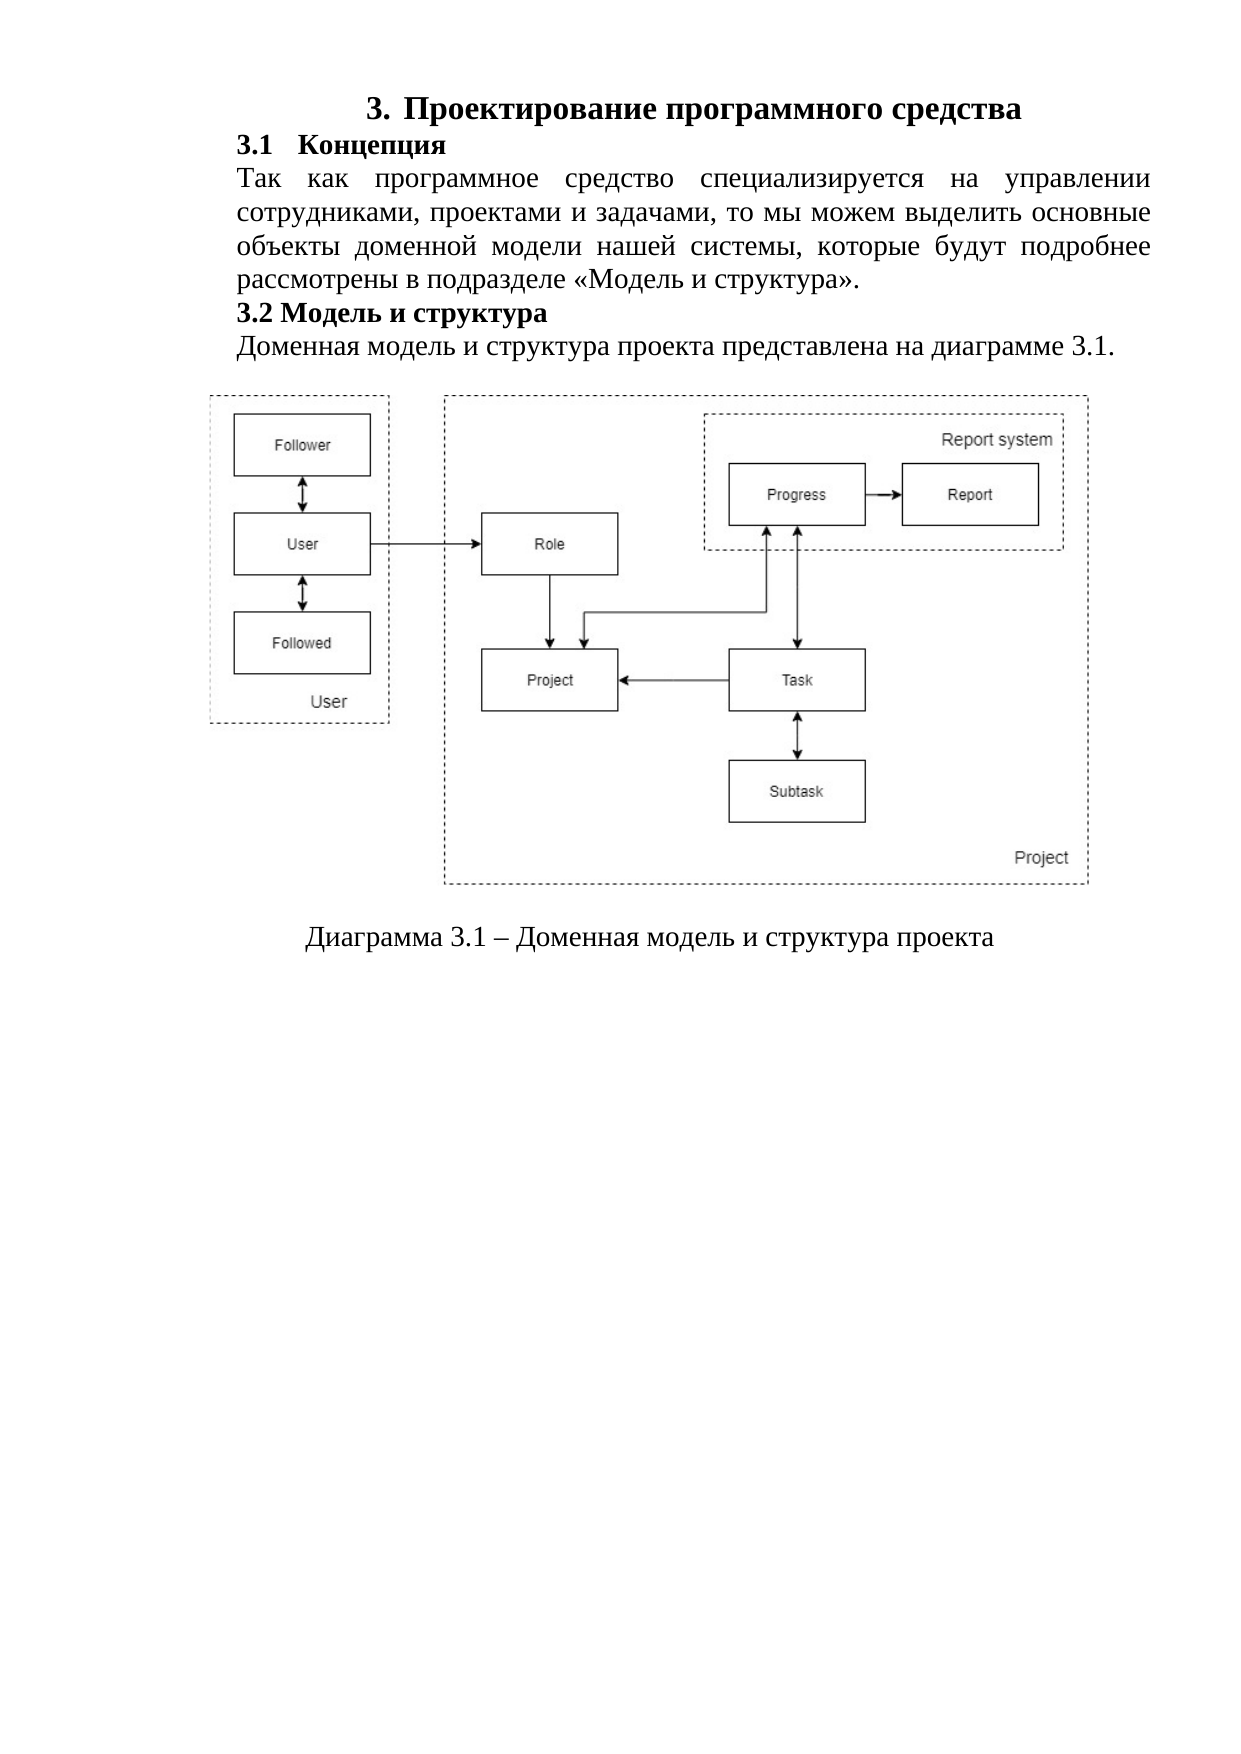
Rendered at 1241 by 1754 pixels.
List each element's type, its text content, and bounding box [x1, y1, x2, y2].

list Проектирование программного средства [236, 89, 1152, 127]
list Модель и структура [236, 295, 1152, 328]
picture [209, 395, 1090, 886]
text Диаграмма 3.1 – Доменная модель и структура проекта [148, 919, 1152, 953]
text Так как программное средство специализируется на управлении сотрудниками, проектами и задачами, то мы можем выделить основные объекты доменной модели нашей системы, которые будут подробнее рассмотрены в подразделе «Модель и структура». [236, 161, 1152, 295]
text Доменная модель и структура проекта представлена на диаграмме 3.1. [148, 328, 1152, 362]
list Концепция [148, 127, 1152, 161]
